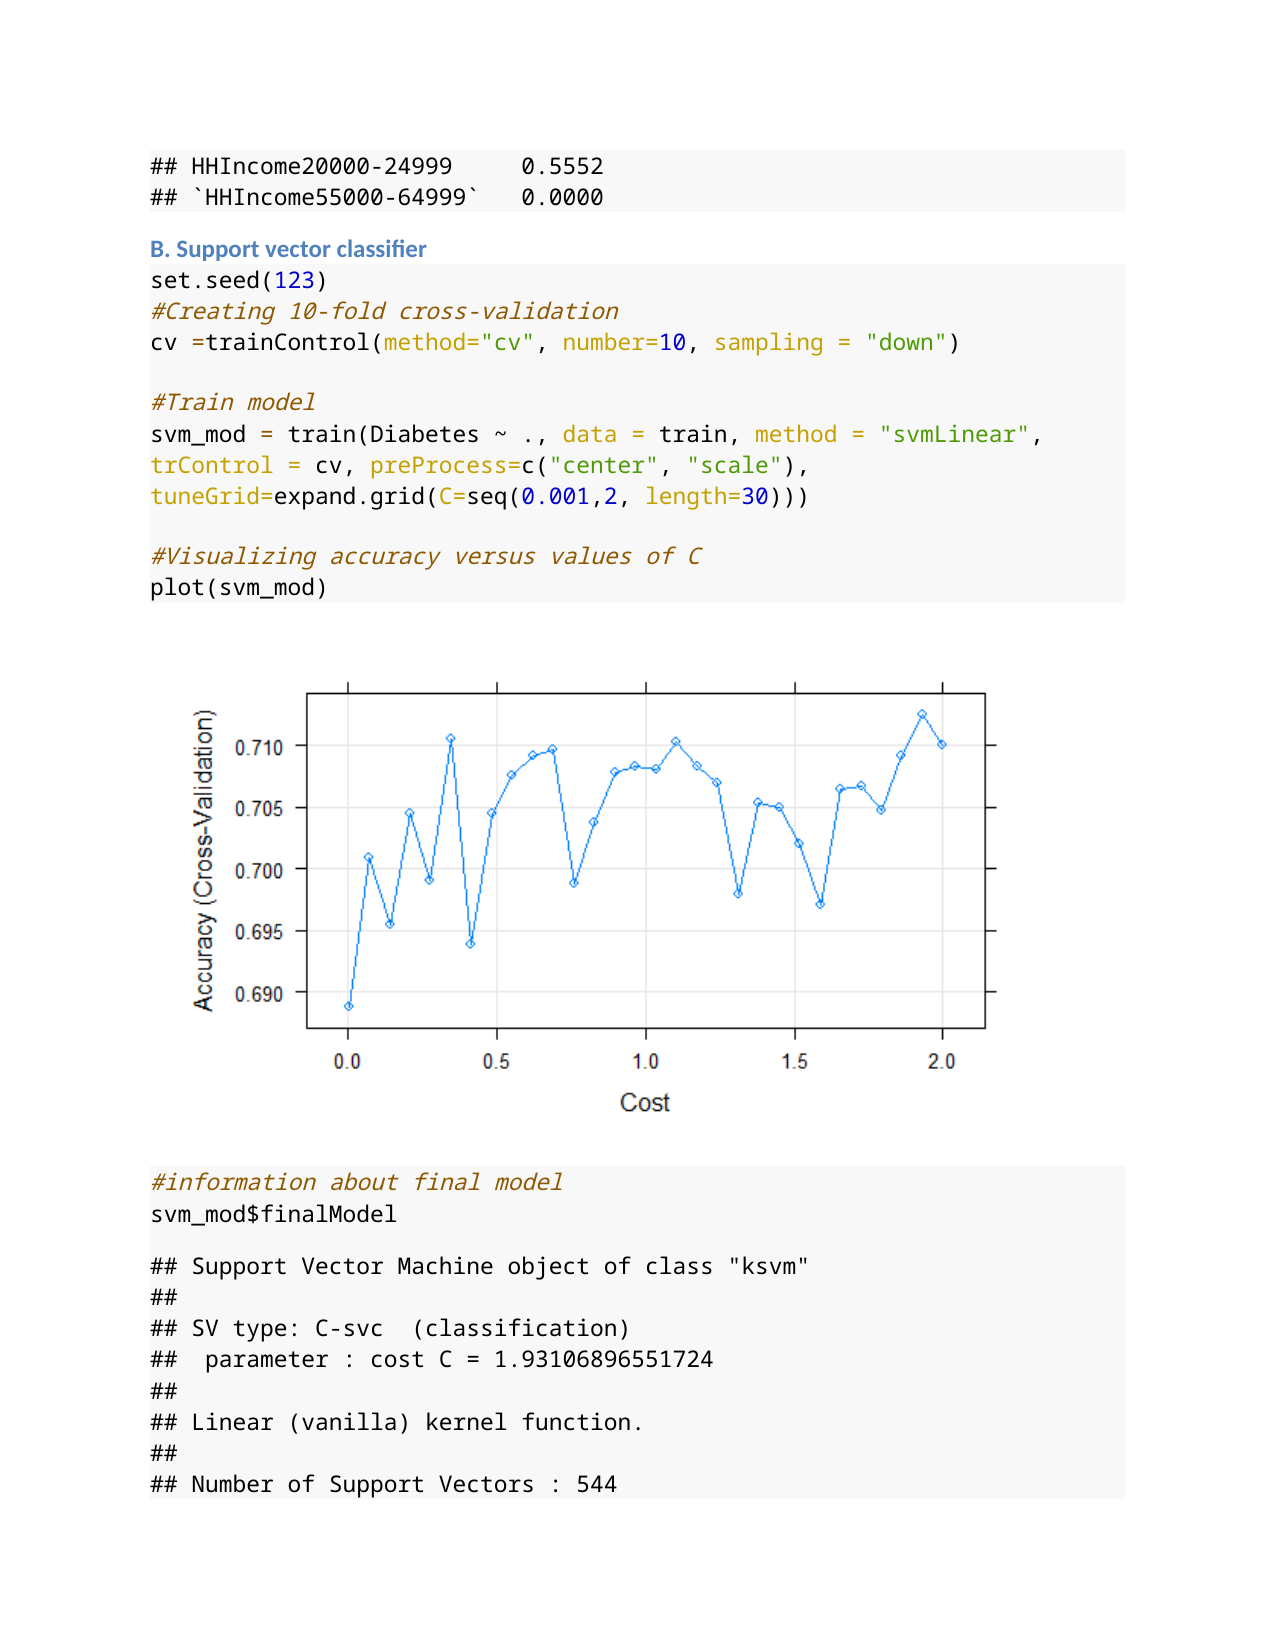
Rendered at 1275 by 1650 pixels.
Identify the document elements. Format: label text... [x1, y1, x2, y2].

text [150, 150, 1125, 212]
subtitle B. Support vector classifier [150, 233, 1125, 264]
text #information about final model svm_mod$finalModel [150, 1166, 1125, 1229]
picture [168, 623, 1044, 1148]
text set.seed(123) #Creating 10-fold cross-validation cv =trainControl(method="cv", number=10, sampling = "down") #Train model svm_mod = train(Diabetes ~ ., data = train, method = "svmLinear", trControl = cv, preProcess=c("center", "scale"), tuneGrid=expand.grid(C=seq(0.001,2, length=30))) #Visualizing accuracy versus values of C plot(svm_mod) [150, 264, 1125, 603]
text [150, 1249, 1125, 1499]
